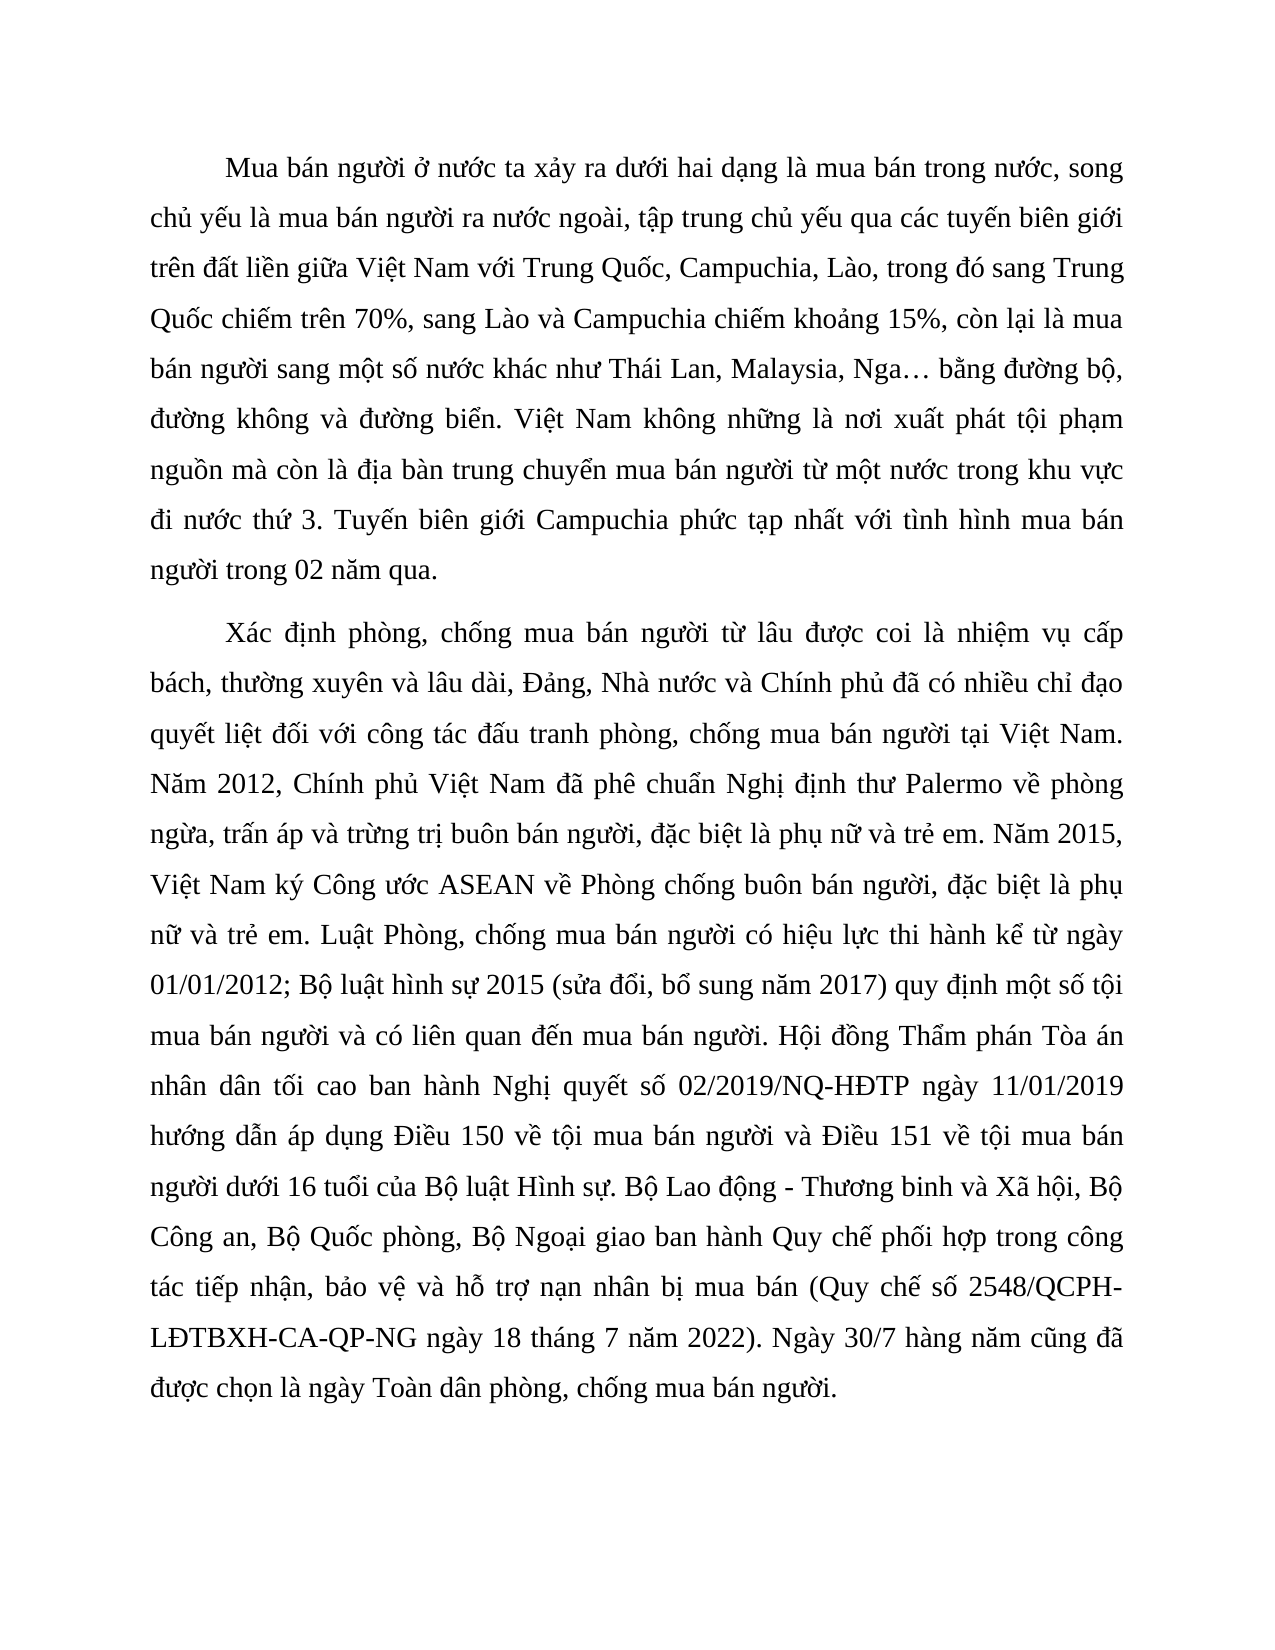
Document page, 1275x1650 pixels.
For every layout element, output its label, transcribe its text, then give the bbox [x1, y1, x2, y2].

text Xác định phòng, chống mua bán người từ lâu được coi là nhiệm vụ cấp bách, thường xuyên và lâu dài, Đảng, Nhà nước và Chính phủ đã có nhiều chỉ đạo quyết liệt đối với công tác đấu tranh phòng, chống mua bán người tại Việt Nam. Năm 2012, Chính phủ Việt Nam đã phê chuẩn Nghị định thư Palermo về phòng ngừa, trấn áp và trừng trị buôn bán người, đặc biệt là phụ nữ và trẻ em. Năm 2015, Việt Nam ký Công ước ASEAN về Phòng chống buôn bán người, đặc biệt là phụ nữ và trẻ em. Luật Phòng, chống mua bán người có hiệu lực thi hành kể từ ngày 01/01/2012; Bộ luật hình sự 2015 (sửa đổi, bổ sung năm 2017) quy định một số tội mua bán người và có liên quan đến mua bán người. Hội đồng Thẩm phán Tòa án nhân dân tối cao ban hành Nghị quyết số 02/2019/NQ-HĐTP ngày 11/01/2019 hướng dẫn áp dụng Điều 150 về tội mua bán người và Điều 151 về tội mua bán người dưới 16 tuổi của Bộ luật Hình sự. Bộ Lao động - Thương binh và Xã hội, Bộ Công an, Bộ Quốc phòng, Bộ Ngoại giao ban hành Quy chế phối hợp trong công tác tiếp nhận, bảo vệ và hỗ trợ nạn nhân bị mua bán (Quy chế số 2548/QCPH-LĐTBXH-CA-QP-NG ngày 18 tháng 7 năm 2022). Ngày 30/7 hàng năm cũng đã được chọn là ngày Toàn dân phòng, chống mua bán người. [150, 615, 1125, 1403]
text Mua bán người ở nước ta xảy ra dưới hai dạng là mua bán trong nước, song chủ yếu là mua bán người ra nước ngoài, tập trung chủ yếu qua các tuyến biên giới trên đất liền giữa Việt Nam với Trung Quốc, Campuchia, Lào, trong đó sang Trung Quốc chiếm trên 70%, sang Lào và Campuchia chiếm khoảng 15%, còn lại là mua bán người sang một số nước khác như Thái Lan, Malaysia, Nga… bằng đường bộ, đường không và đường biển. Việt Nam không những là nơi xuất phát tội phạm nguồn mà còn là địa bàn trung chuyển mua bán người từ một nước trong khu vực đi nước thứ 3. Tuyến biên giới Campuchia phức tạp nhất với tình hình mua bán người trong 02 năm qua. [150, 150, 1125, 586]
